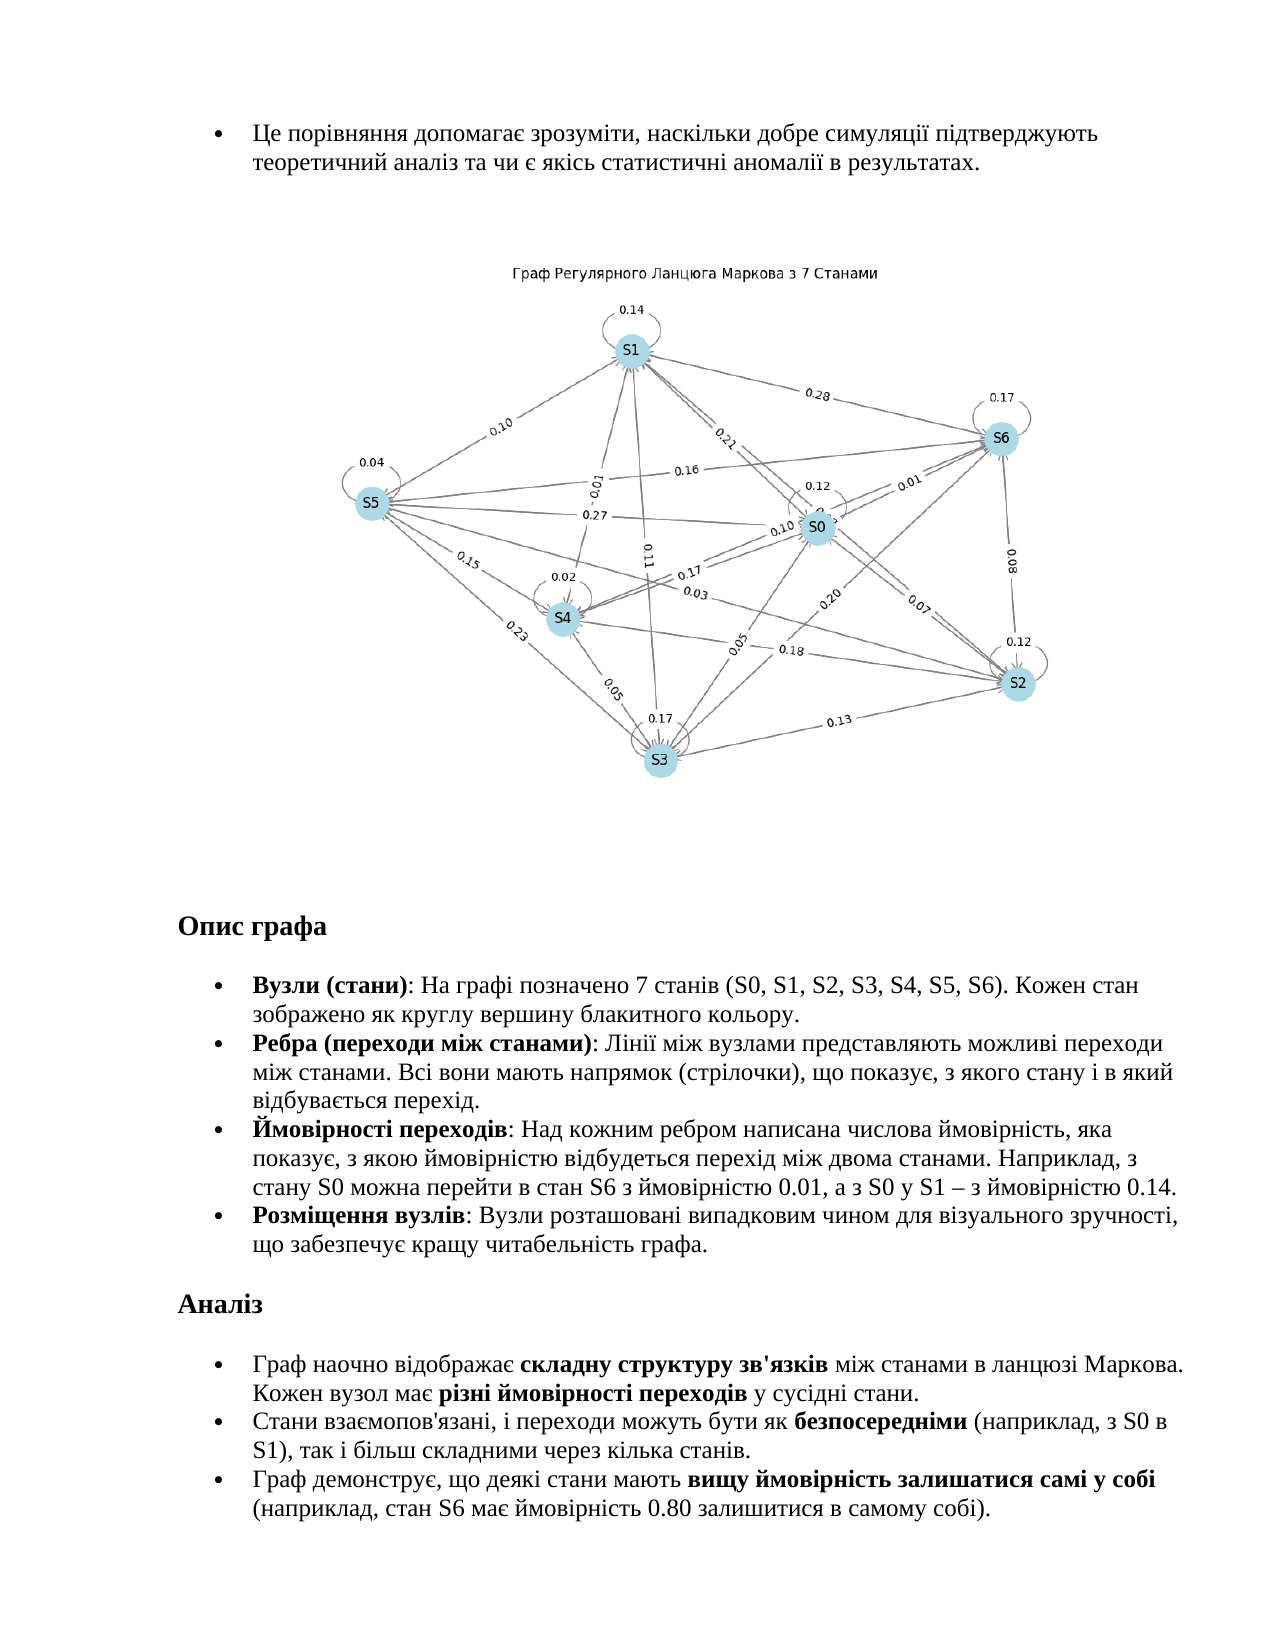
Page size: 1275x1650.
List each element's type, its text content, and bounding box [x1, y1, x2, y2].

list Ребра (переходи між станами): Лінії між вузлами представляють можливі переходи між станами. Всі вони мають напрямок (стрілочки), що показує, з якого стану і в який відбувається перехід. [215, 1028, 1186, 1114]
list Граф наочно відображає складну структуру зв'язків між станами в ланцюзі Маркова. Кожен вузол має різні ймовірності переходів у сусідні стани. [215, 1349, 1186, 1406]
text Опис графа [177, 909, 1186, 941]
list Граф демонструє, що деякі стани мають вищу ймовірність залишатися самі у собі (наприклад, стан S6 має ймовірність 0.80 залишитися в самому собі). [215, 1464, 1186, 1521]
picture [177, 204, 1187, 878]
list Це порівняння допомагає зрозуміти, наскільки добре симуляції підтверджують теоретичний аналіз та чи є якісь статистичні аномалії в результатах. [215, 118, 1186, 176]
list Вузли (стани): На графі позначено 7 станів (S0, S1, S2, S3, S4, S5, S6). Кожен стан зображено як круглу вершину блакитного кольору. [215, 971, 1186, 1028]
text Аналіз [177, 1287, 1186, 1320]
list Стани взаємопов'язані, і переходи можуть бути як безпосередніми (наприклад, з S0 в S1), так і більш складними через кілька станів. [215, 1406, 1186, 1464]
list Розміщення вузлів: Вузли розташовані випадковим чином для візуального зручності, що забезпечує кращу читабельність графа. [215, 1201, 1186, 1258]
list Ймовірності переходів: Над кожним ребром написана числова ймовірність, яка показує, з якою ймовірністю відбудеться перехід між двома станами. Наприклад, з стану S0 можна перейти в стан S6 з ймовірністю 0.01, а з S0 у S1 – з ймовірністю 0.14. [215, 1114, 1186, 1201]
